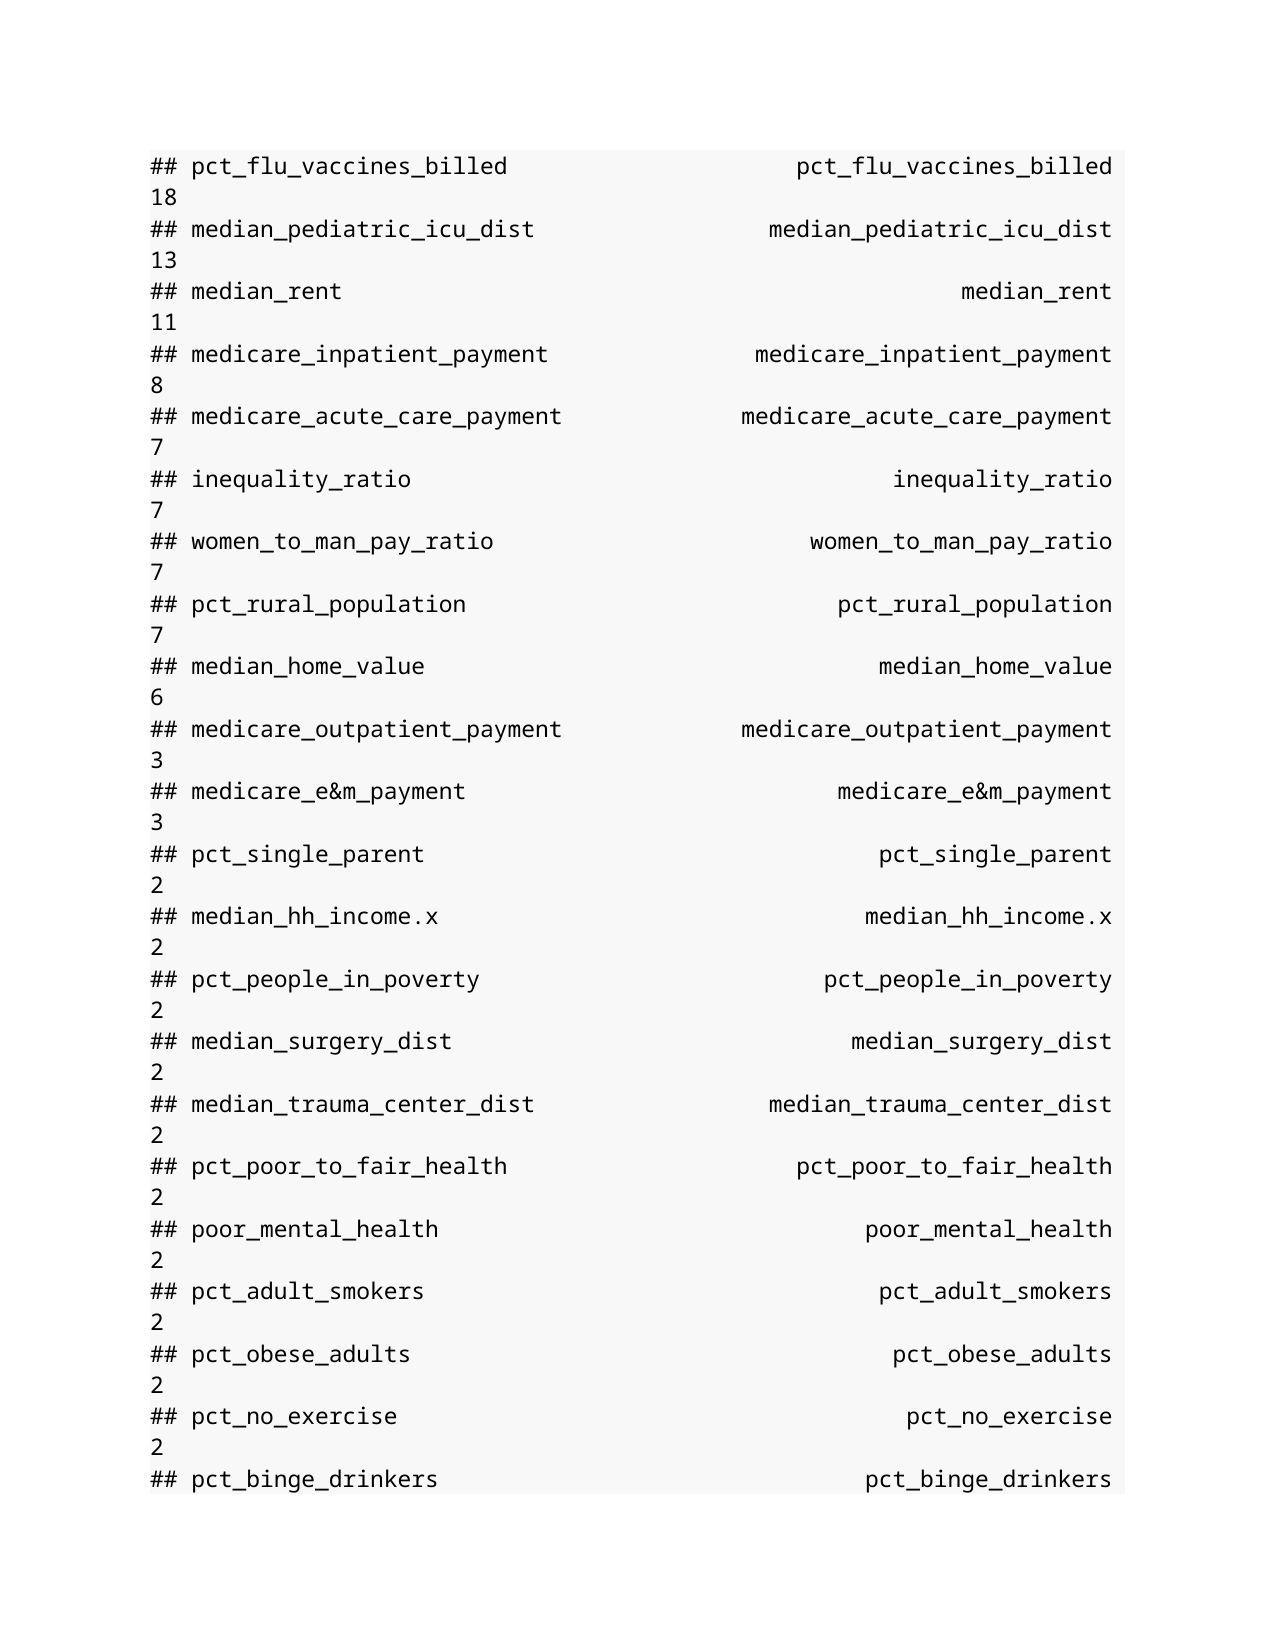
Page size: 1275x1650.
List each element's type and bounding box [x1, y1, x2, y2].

text [150, 150, 1125, 1494]
